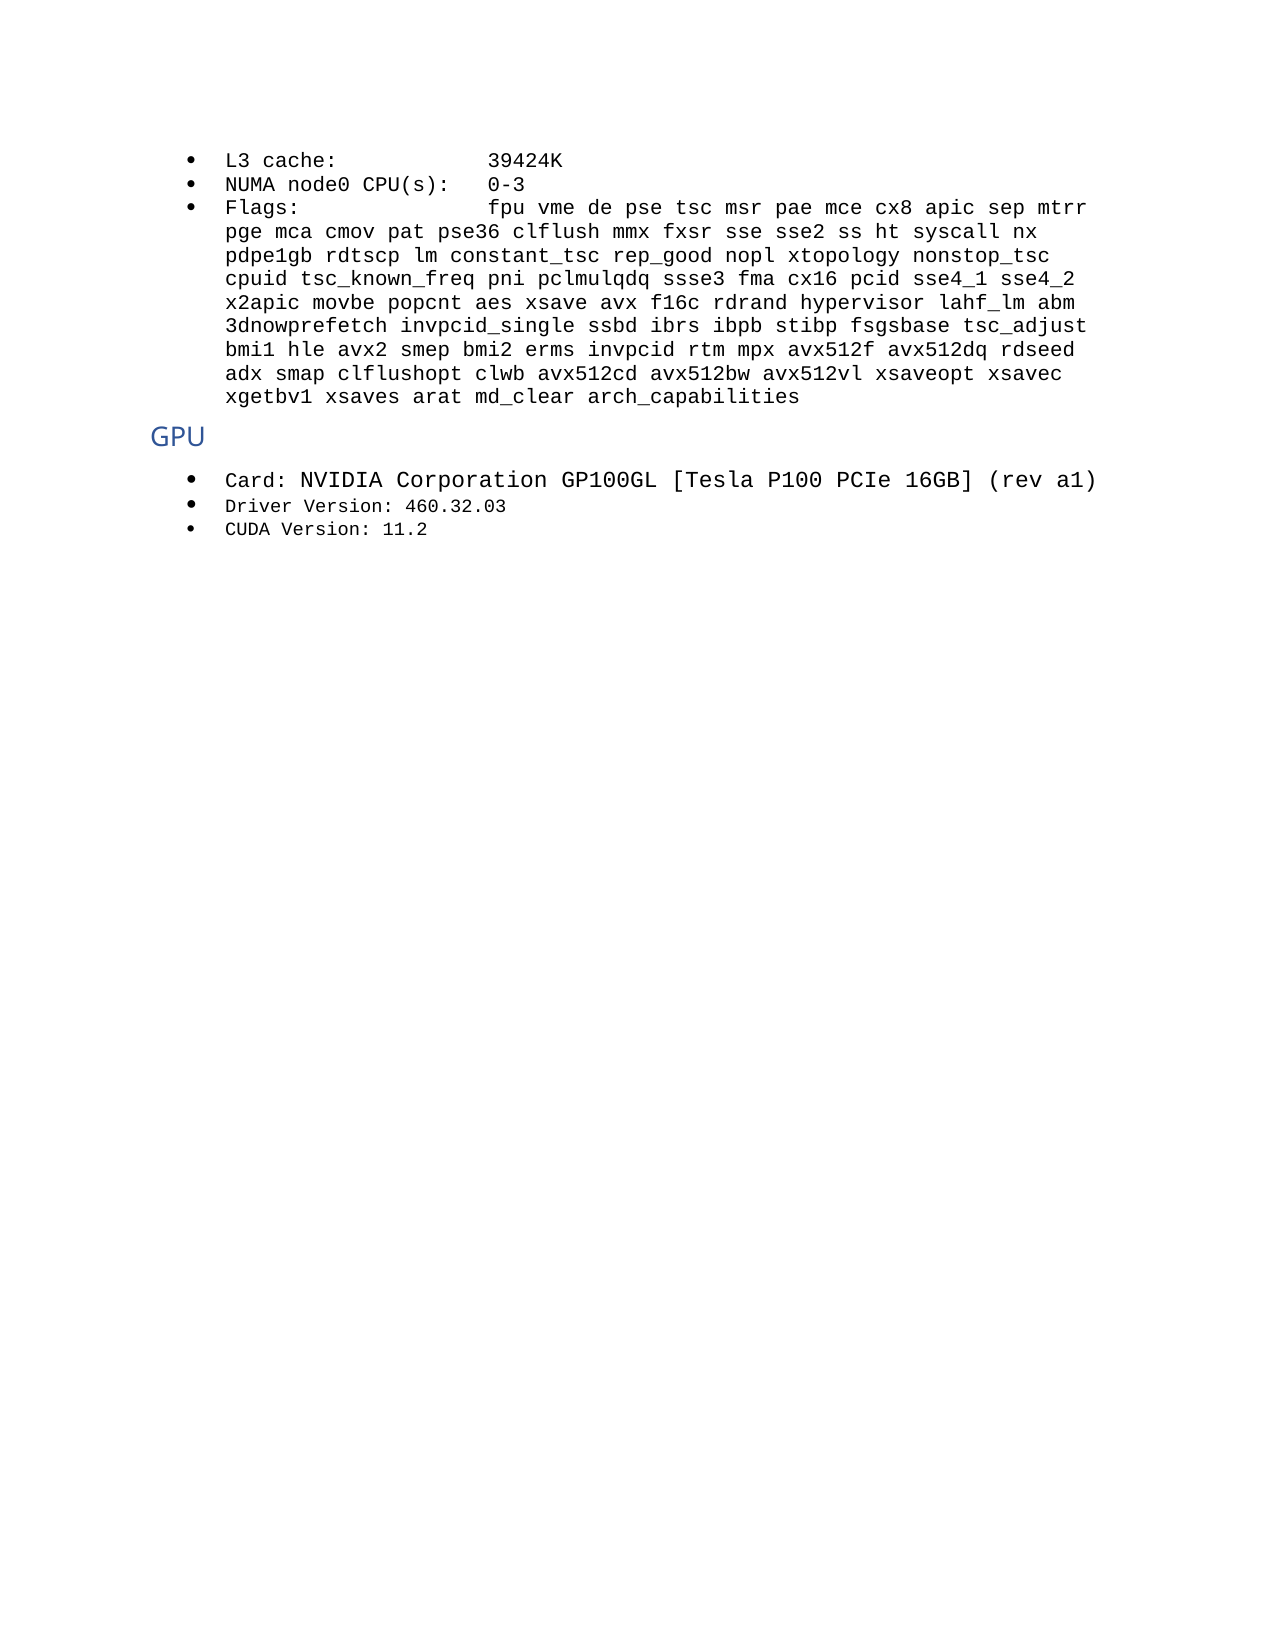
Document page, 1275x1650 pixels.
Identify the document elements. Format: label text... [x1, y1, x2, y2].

list L3 cache: 39424K [187, 150, 1123, 174]
subtitle GPU [150, 418, 1125, 455]
list Card: NVIDIA Corporation GP100GL [Tesla P100 PCIe 16GB] (rev a1) [187, 469, 1125, 494]
list Flags: fpu vme de pse tsc msr pae mce cx8 apic sep mtrr pge mca cmov pat pse36 clflush mmx fxsr sse sse2 ss ht syscall nx pdpe1gb rdtscp lm constant_tsc rep_good nopl xtopology nonstop_tsc cpuid tsc_known_freq pni pclmulqdq ssse3 fma cx16 pcid sse4_1 sse4_2 x2apic movbe popcnt aes xsave avx f16c rdrand hypervisor lahf_lm abm 3dnowprefetch invpcid_single ssbd ibrs ibpb stibp fsgsbase tsc_adjust bmi1 hle avx2 smep bmi2 erms invpcid rtm mpx avx512f avx512dq rdseed adx smap clflushopt clwb avx512cd avx512bw avx512vl xsaveopt xsavec xgetbv1 xsaves arat md_clear arch_capabilities [187, 197, 1123, 410]
list Driver Version: 460.32.03 [187, 497, 1125, 518]
list CUDA Version: 11.2 [187, 520, 1125, 541]
list NUMA node0 CPU(s): 0-3 [187, 174, 1123, 197]
